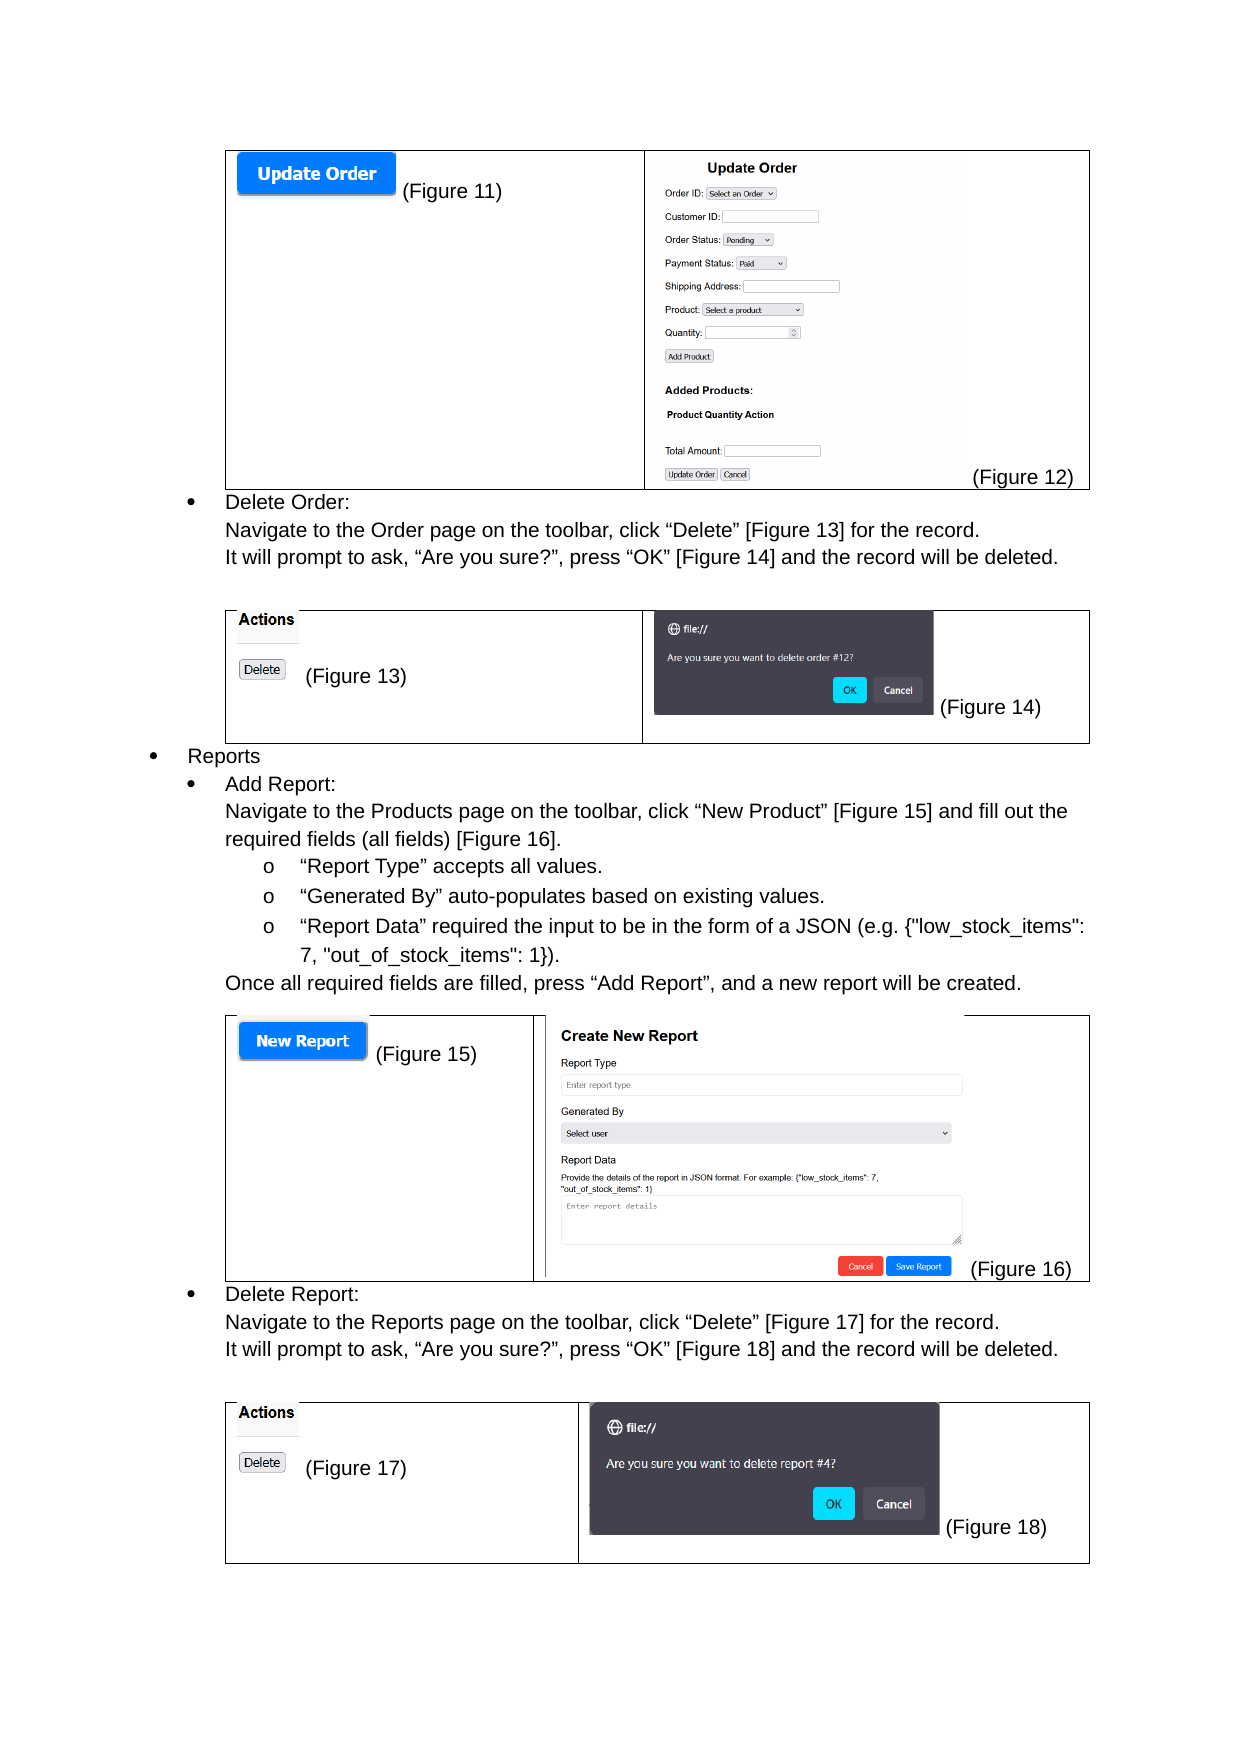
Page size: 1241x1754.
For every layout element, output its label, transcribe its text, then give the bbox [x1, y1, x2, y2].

picture [589, 1402, 940, 1535]
list It will prompt to ask, “Are you sure?”, press “OK” [Figure 14] and the record will be deleted. [225, 545, 1090, 569]
list “Report Data” required the input to be in the form of a JSON (e.g. {"low_stock_items": 7, "out_of_stock_items": 1}). [262, 914, 1090, 967]
list Navigate to the Products page on the toolbar, click “New Product” [Figure 15] and fill out the required fields (all fields) [Figure 16]. [225, 799, 1090, 851]
list Once all required fields are filled, press “Add Report”, and a new report will be created. [225, 971, 1090, 994]
table_header (Figure 18) [579, 1403, 1089, 1562]
list “Report Type” accepts all values. [262, 854, 1090, 880]
list Delete Order: [187, 490, 1090, 514]
list Reports [150, 744, 1090, 768]
picture [236, 1402, 300, 1476]
picture [654, 610, 934, 715]
list It will prompt to ask, “Are you sure?”, press “OK” [Figure 18] and the record will be deleted. [225, 1337, 1090, 1361]
picture [655, 151, 967, 485]
list “Generated By” auto-populates based on existing values. [262, 884, 1090, 910]
list Navigate to the Reports page on the toolbar, click “Delete” [Figure 17] for the record. [225, 1310, 1090, 1334]
table_header (Figure 17) [226, 1403, 578, 1562]
table_header (Figure 14) [643, 611, 1089, 743]
table_header (Figure 12) [645, 151, 1089, 489]
table_header (Figure 16) [534, 1016, 1089, 1281]
table_header (Figure 11) [226, 151, 644, 489]
list Navigate to the Order page on the toolbar, click “Delete” [Figure 13] for the record. [225, 517, 1090, 541]
list Add Report: [187, 772, 1090, 796]
picture [236, 610, 300, 684]
picture [236, 1015, 370, 1062]
table_header (Figure 13) [226, 611, 642, 743]
table_header (Figure 15) [226, 1016, 533, 1281]
list Delete Report: [187, 1282, 1090, 1306]
picture [236, 151, 397, 199]
picture [545, 1015, 965, 1277]
